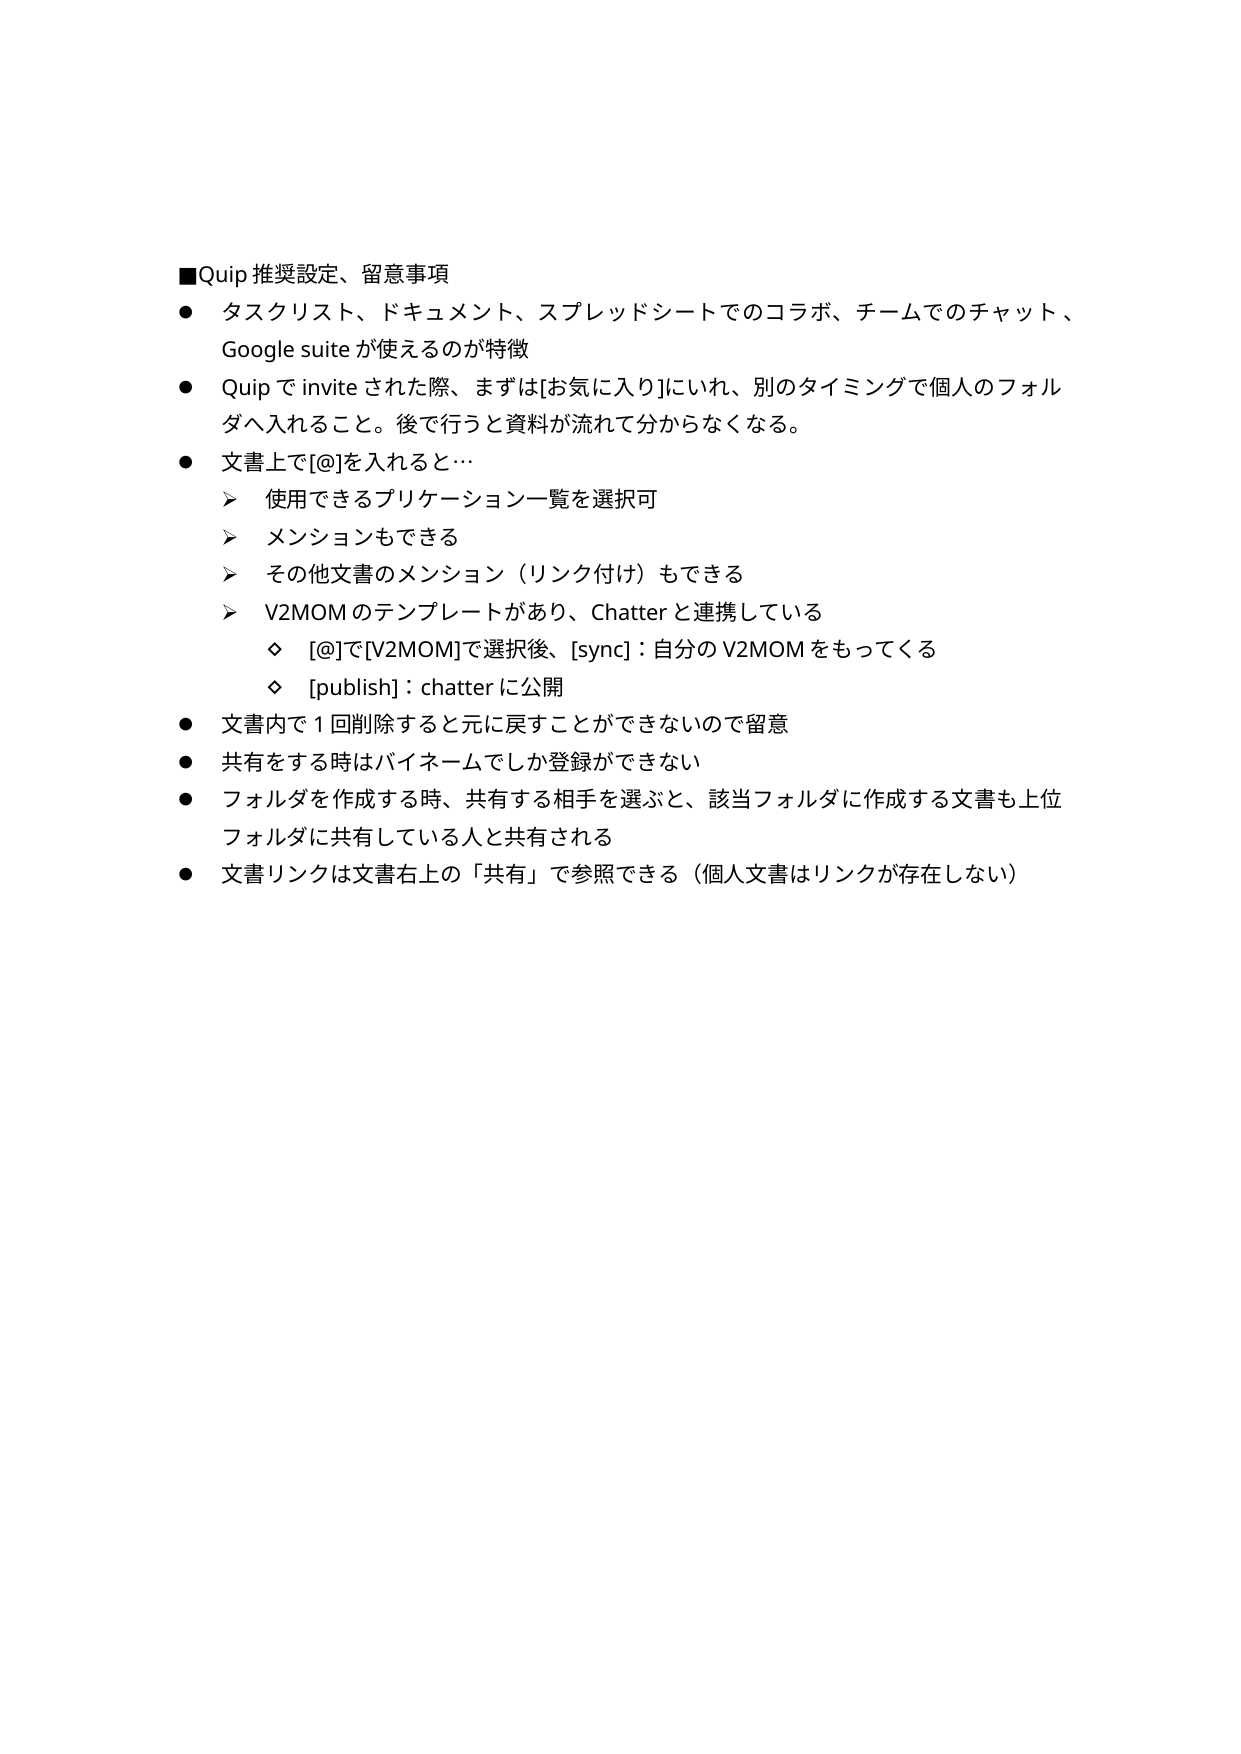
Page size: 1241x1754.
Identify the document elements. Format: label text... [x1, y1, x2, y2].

list 文書リンクは文書右上の「共有」で参照できる（個人文書はリンクが存在しない） [177, 854, 1063, 892]
list Quipでinviteされた際、まずは[お気に入り]にいれ、別のタイミングで個人のフォルダへ入れること。後で行うと資料が流れて分からなくなる。 [177, 367, 1063, 442]
list [@]で[V2MOM]で選択後、[sync]：自分のV2MOMをもってくる [265, 629, 1063, 667]
list [publish]：chatterに公開 [265, 667, 1063, 704]
list 使用できるプリケーション一覧を選択可 [221, 479, 1063, 517]
list 文書内で1回削除すると元に戻すことができないので留意 [177, 704, 1063, 742]
list V2MOMのテンプレートがあり、Chatterと連携している [221, 592, 1063, 629]
list 共有をする時はバイネームでしか登録ができない [177, 742, 1063, 779]
text ■Quip推奨設定、留意事項 [177, 254, 1063, 292]
list タスクリスト、ドキュメント、スプレッドシートでのコラボ、チームでのチャット、Google suiteが使えるのが特徴 [177, 292, 1063, 367]
list フォルダを作成する時、共有する相手を選ぶと、該当フォルダに作成する文書も上位フォルダに共有している人と共有される [177, 779, 1063, 854]
list その他文書のメンション（リンク付け）もできる [221, 554, 1063, 592]
list メンションもできる [221, 517, 1063, 554]
list 文書上で[@]を入れると… [177, 442, 1063, 479]
